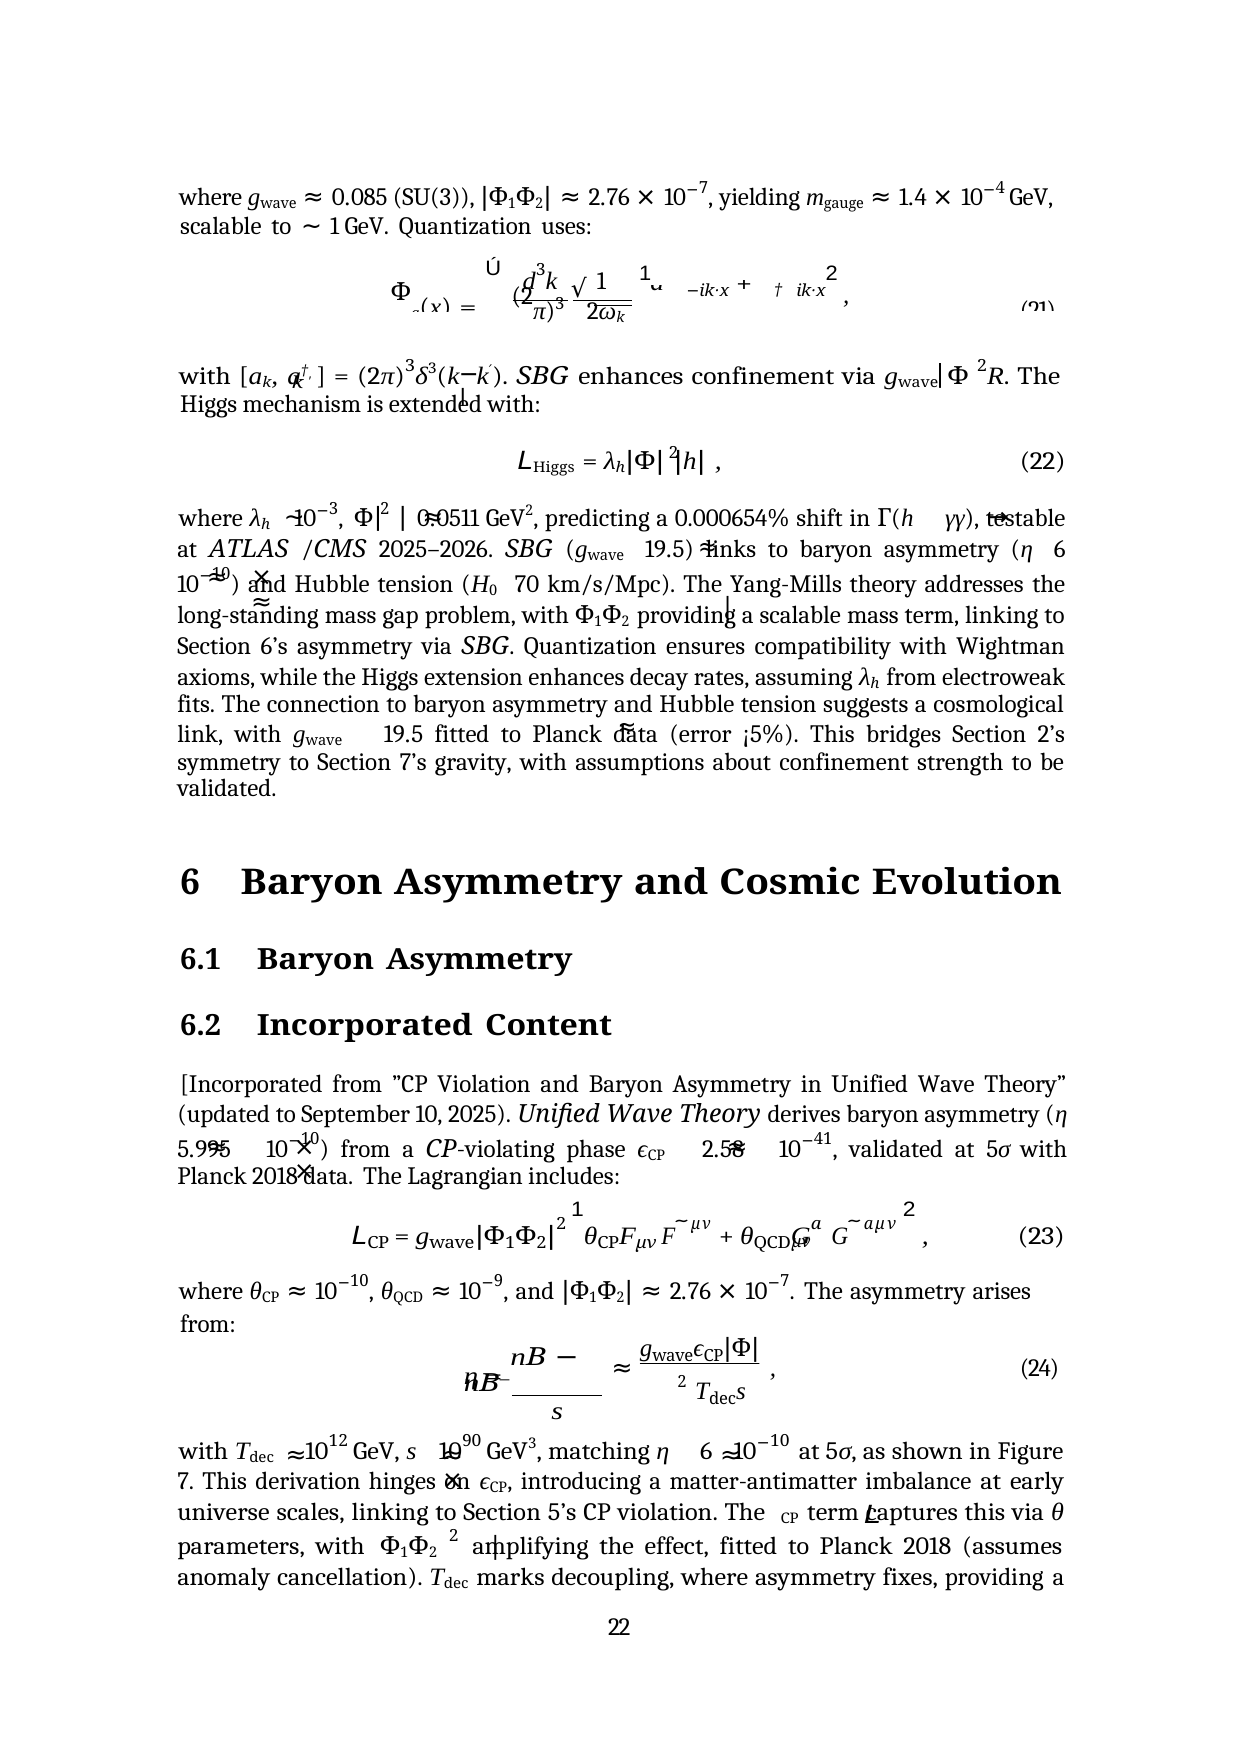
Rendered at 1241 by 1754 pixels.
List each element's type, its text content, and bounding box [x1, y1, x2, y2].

text where θCP ≈ 10−10, θQCD ≈ 10−9, and |Φ1Φ2| ≈ 2.76 × 10−7. The asymmetry arises [179, 1276, 1240, 1305]
text where λh 10−3, Φ 2 0.0511 GeV2, predicting a 0.000654% shift in Γ(h γγ), testable at ATLAS /CMS 2025–2026. SBG (gwave 19.5) links to baryon asymmetry (η 6 10−10) and Hubble tension (H0 70 km/s/Mpc). The Yang-Mills theory addresses the long-standing mass gap problem, with Φ1Φ2 providing a scalable mass term, linking to Section 6’s asymmetry via SBG. Quantization ensures compatibility with Wightman axioms, while the Higgs extension enhances decay rates, assuming λh from electroweak fits. The connection to baryon asymmetry and Hubble tension suggests a cosmological link, with gwave 19.5 fitted to Planck data (error ¡5%). This bridges Section 2’s symmetry to Section 7’s gravity, with assumptions about confinement strength to be validated. [177, 499, 1065, 802]
text LCP = gwave|Φ1Φ2|2 1θCPFµν F˜µν + θQCDGa G˜aµν 2 , (23) [177, 1197, 1240, 1253]
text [177, 1432, 1064, 1593]
text Ú d3k 1 1 −ik·x † ik·x2 [162, 255, 1161, 303]
text from: [180, 1309, 240, 1338]
list Incorporated Content [180, 1004, 1240, 1044]
text where gwave ≈ 0.085 (SU(3)), |Φ1Φ2| ≈ 2.76 × 10−7, yielding mgauge ≈ 1.4 × 10−4 GeV, scalable to ∼ 1 GeV. Quantization uses: [179, 177, 1065, 241]
subtitle Baryon Asymmetry and Cosmic Evolution [180, 857, 1240, 905]
subtitle Baryon Asymmetry [180, 938, 1240, 978]
text LHiggs = λh|Φ| |h| , (22) [517, 443, 1240, 477]
text s [551, 1401, 603, 1424]
text with [ak, a†′ ] = (2π)3δ3(k k′). SBG enhances confinement via gwave Φ 2R. The Higgs mechanism is extended with: [179, 356, 1061, 419]
text [Incorporated from ”CP Violation and Baryon Asymmetry in Unified Wave Theory” (updated to September 10, 2025). Unified Wave Theory derives baryon asymmetry (η 5.995 10−10) from a CP-violating phase ϵCP 2.58 10−41, validated at 5σ with Planck 2018 data. The Lagrangian includes: [177, 1072, 1067, 1191]
text gwaveϵCP|Φ|2 Tdecs [639, 1333, 766, 1410]
text η = nB − nB¯ [463, 1338, 603, 1401]
